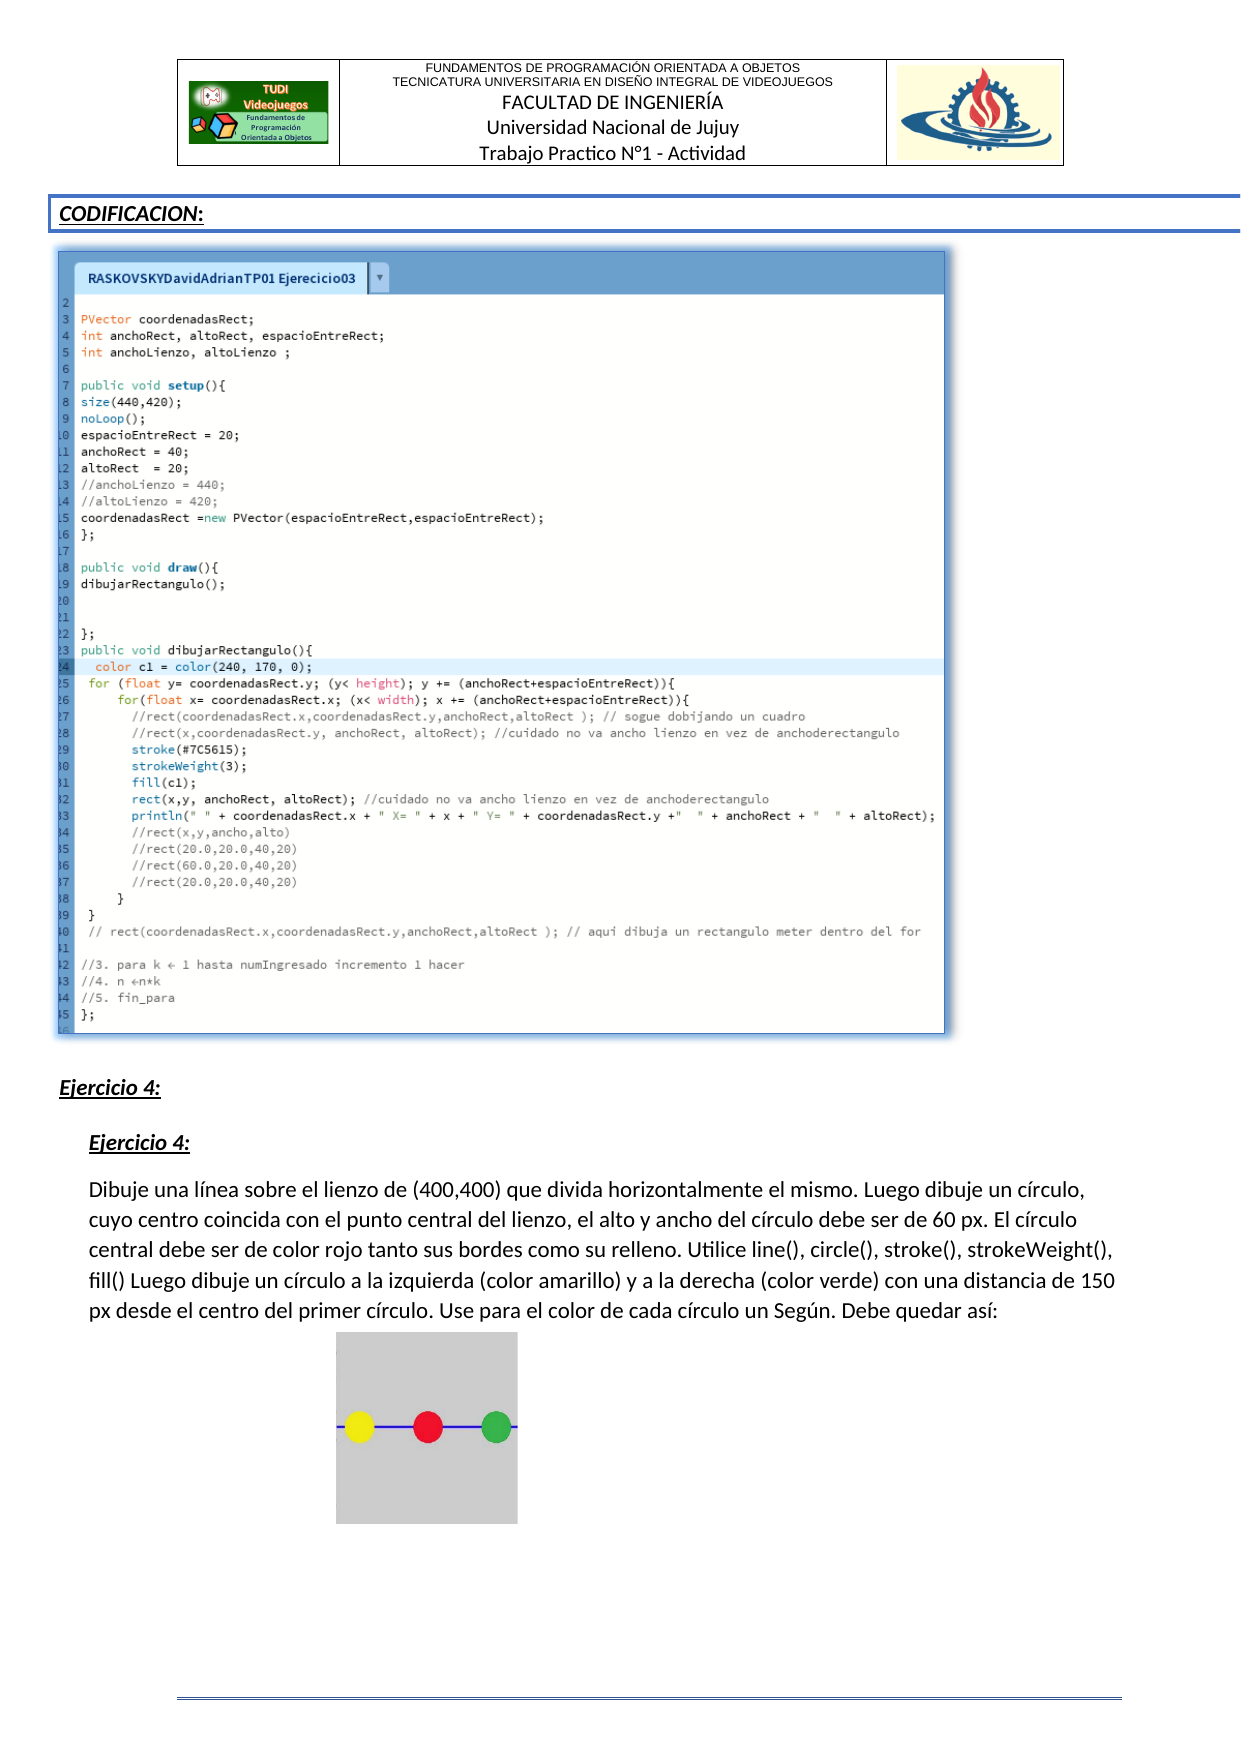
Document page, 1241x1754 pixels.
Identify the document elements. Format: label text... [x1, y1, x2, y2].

picture [188, 81, 329, 144]
picture [897, 65, 1060, 160]
text Ejercicio 4: [88, 1128, 1122, 1156]
text Dibuje una línea sobre el lienzo de (400,400) que divida horizontalmente el mismo. Luego dibuje un círculo, cuyo centro coincida con el punto central del lienzo, el alto y ancho del círculo debe ser de 60 px. El círculo central debe ser de color rojo tanto sus bordes como su relleno. Utilice line(), circle(), stroke(), strokeWeight(), fill() Luego dibuje un círculo a la izquierda (color amarillo) y a la derecha (color verde) con una distancia de 150 px desde el centro del primer círculo. Use para el color de cada círculo un Según. Debe quedar así: [88, 1175, 1122, 1324]
picture [334, 1332, 518, 1525]
picture [59, 252, 944, 1033]
text CODIFICACION: [51, 198, 1240, 229]
